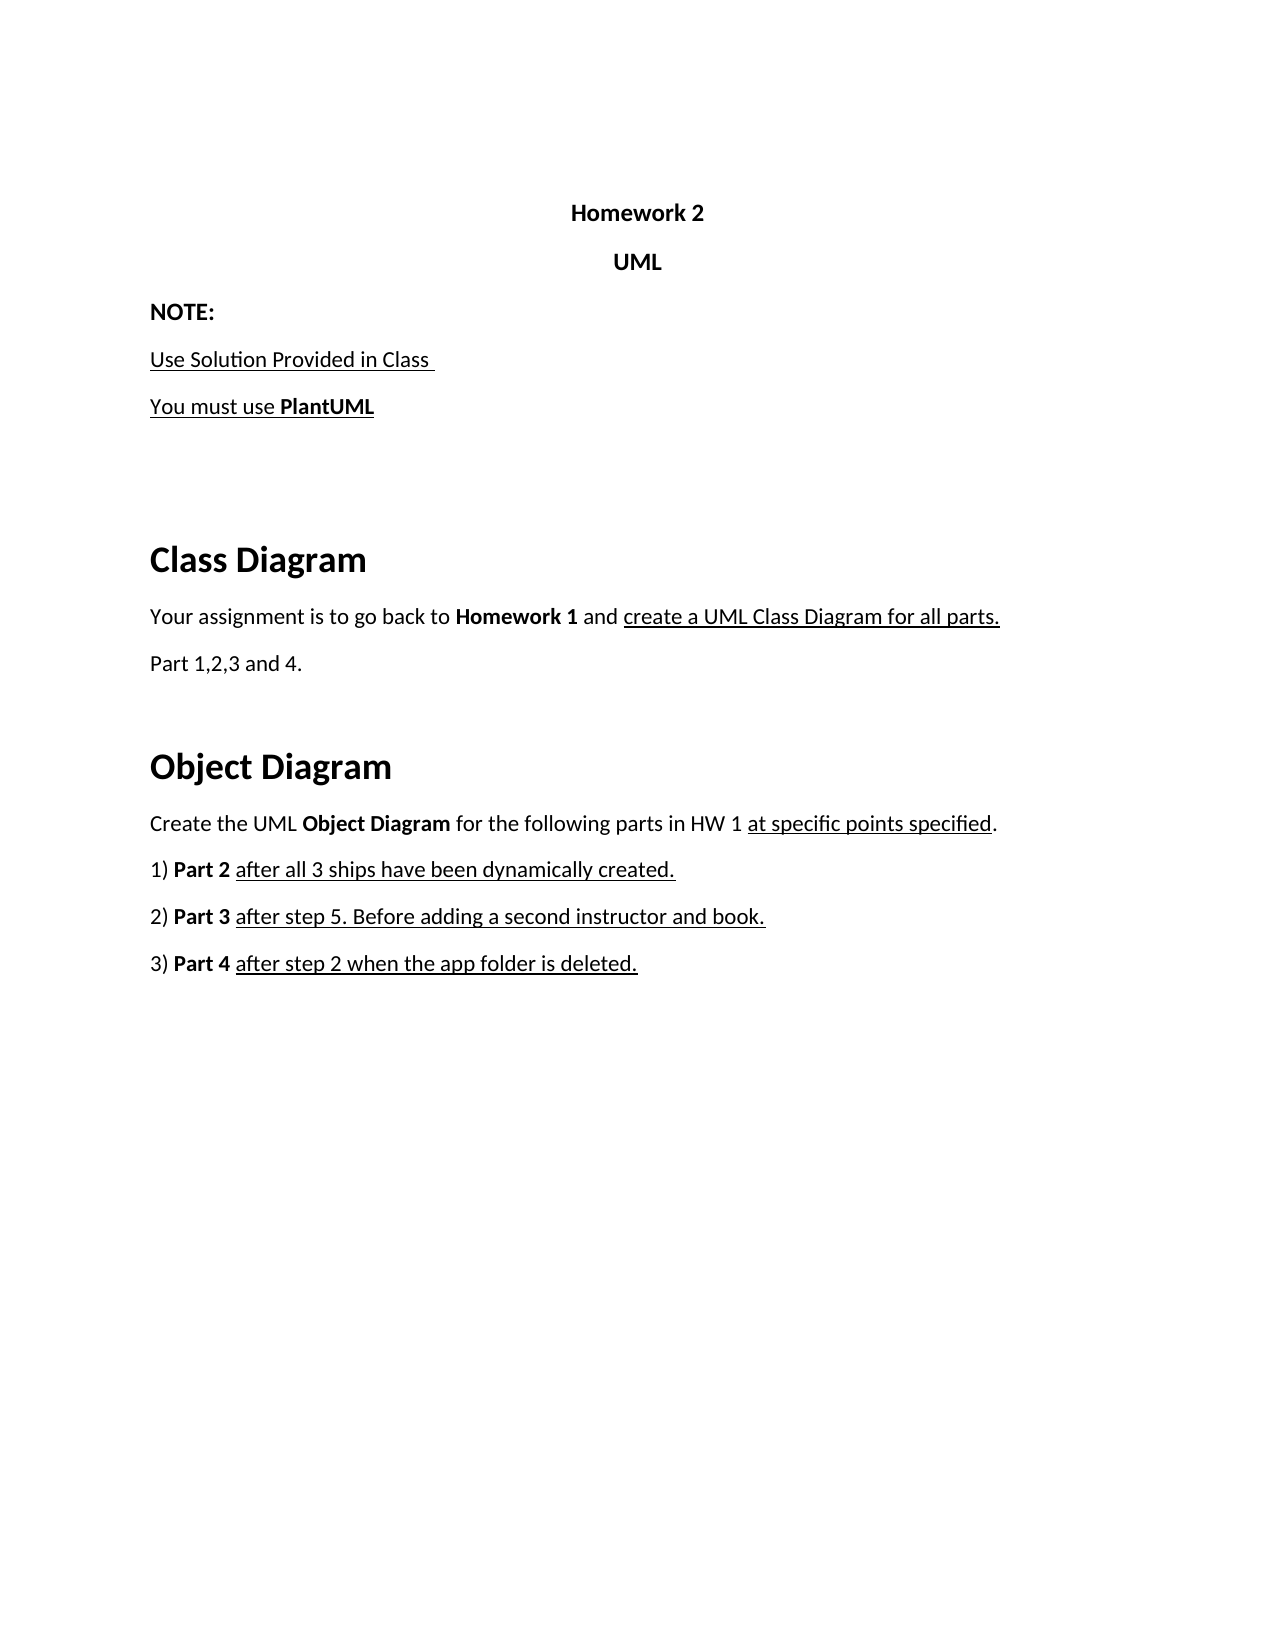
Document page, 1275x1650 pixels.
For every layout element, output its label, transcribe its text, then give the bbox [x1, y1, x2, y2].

text Class Diagram [150, 536, 1125, 582]
text Part 1,2,3 and 4. [150, 649, 1125, 677]
text 1) Part 2 after all 3 ships have been dynamically created. [150, 856, 1125, 884]
text 3) Part 4 after step 2 when the app folder is deleted. [150, 949, 1125, 977]
text Your assignment is to go back to Homework 1 and create a UML Class Diagram for all parts. [150, 602, 1125, 630]
text UML [150, 246, 1125, 277]
text Create the UML Object Diagram for the following parts in HW 1 at specific points specified. [150, 809, 1125, 837]
text Homework 2 [150, 197, 1125, 227]
text Use Solution Provided in Class [150, 346, 1125, 374]
text 2) Part 3 after step 5. Before adding a second instructor and book. [150, 902, 1125, 931]
text Object Diagram [150, 743, 1125, 788]
text NOTE: [150, 296, 1125, 327]
text You must use PlantUML [150, 392, 1125, 421]
